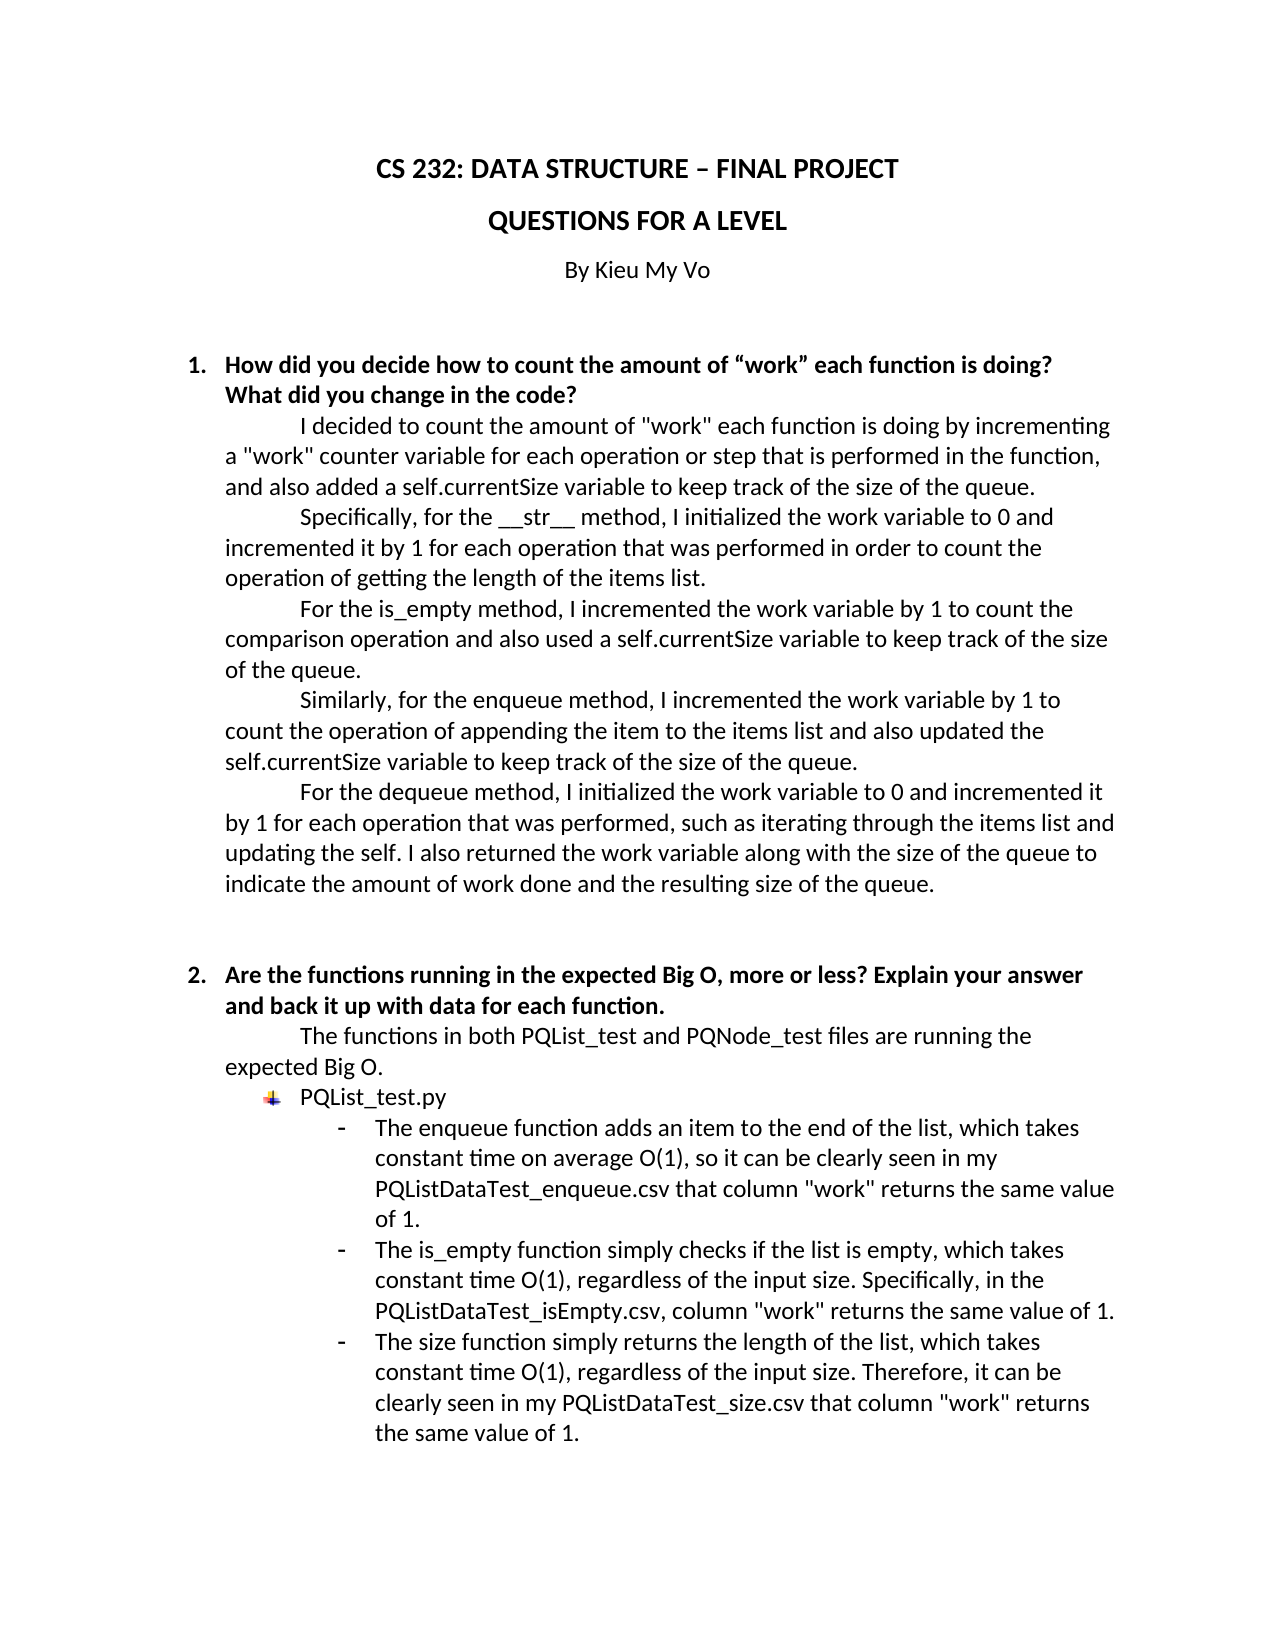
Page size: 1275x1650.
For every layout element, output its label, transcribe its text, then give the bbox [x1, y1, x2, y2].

list PQList_test.py [262, 1081, 1125, 1112]
list The is_empty function simply checks if the list is empty, which takes constant time O(1), regardless of the input size. Specifically, in the PQListDataTest_isEmpty.csv, column "work" returns the same value of 1. [337, 1234, 1125, 1326]
text By Kieu My Vo [150, 254, 1125, 285]
list For the is_empty method, I incremented the work variable by 1 to count the comparison operation and also used a self.currentSize variable to keep track of the size of the queue. [225, 593, 1125, 685]
list Similarly, for the enqueue method, I incremented the work variable by 1 to count the operation of appending the item to the items list and also updated the self.currentSize variable to keep track of the size of the queue. [225, 685, 1125, 776]
list How did you decide how to count the amount of “work” each function is doing? What did you change in the code? [187, 349, 1125, 410]
list Are the functions running in the expected Big O, more or less? Explain your answer and back it up with data for each function. [187, 959, 1125, 1020]
text QUESTIONS FOR A LEVEL [150, 202, 1125, 238]
picture [263, 1089, 281, 1106]
list The functions in both PQList_test and PQNode_test files are running the expected Big O. [225, 1020, 1125, 1081]
list I decided to count the amount of "work" each function is doing by incrementing a "work" counter variable for each operation or step that is performed in the function, and also added a self.currentSize variable to keep track of the size of the queue. [225, 410, 1125, 502]
list For the dequeue method, I initialized the work variable to 0 and incremented it by 1 for each operation that was performed, such as iterating through the items list and updating the self. I also returned the work variable along with the size of the queue to indicate the amount of work done and the resulting size of the queue. [225, 776, 1125, 898]
list The enqueue function adds an item to the end of the list, which takes constant time on average O(1), so it can be clearly seen in my PQListDataTest_enqueue.csv that column "work" returns the same value of 1. [337, 1112, 1125, 1234]
list The size function simply returns the length of the list, which takes constant time O(1), regardless of the input size. Therefore, it can be clearly seen in my PQListDataTest_size.csv that column "work" returns the same value of 1. [337, 1326, 1125, 1448]
list Specifically, for the __str__ method, I initialized the work variable to 0 and incremented it by 1 for each operation that was performed in order to count the operation of getting the length of the items list. [225, 502, 1125, 593]
text CS 232: DATA STRUCTURE – FINAL PROJECT [150, 150, 1125, 186]
